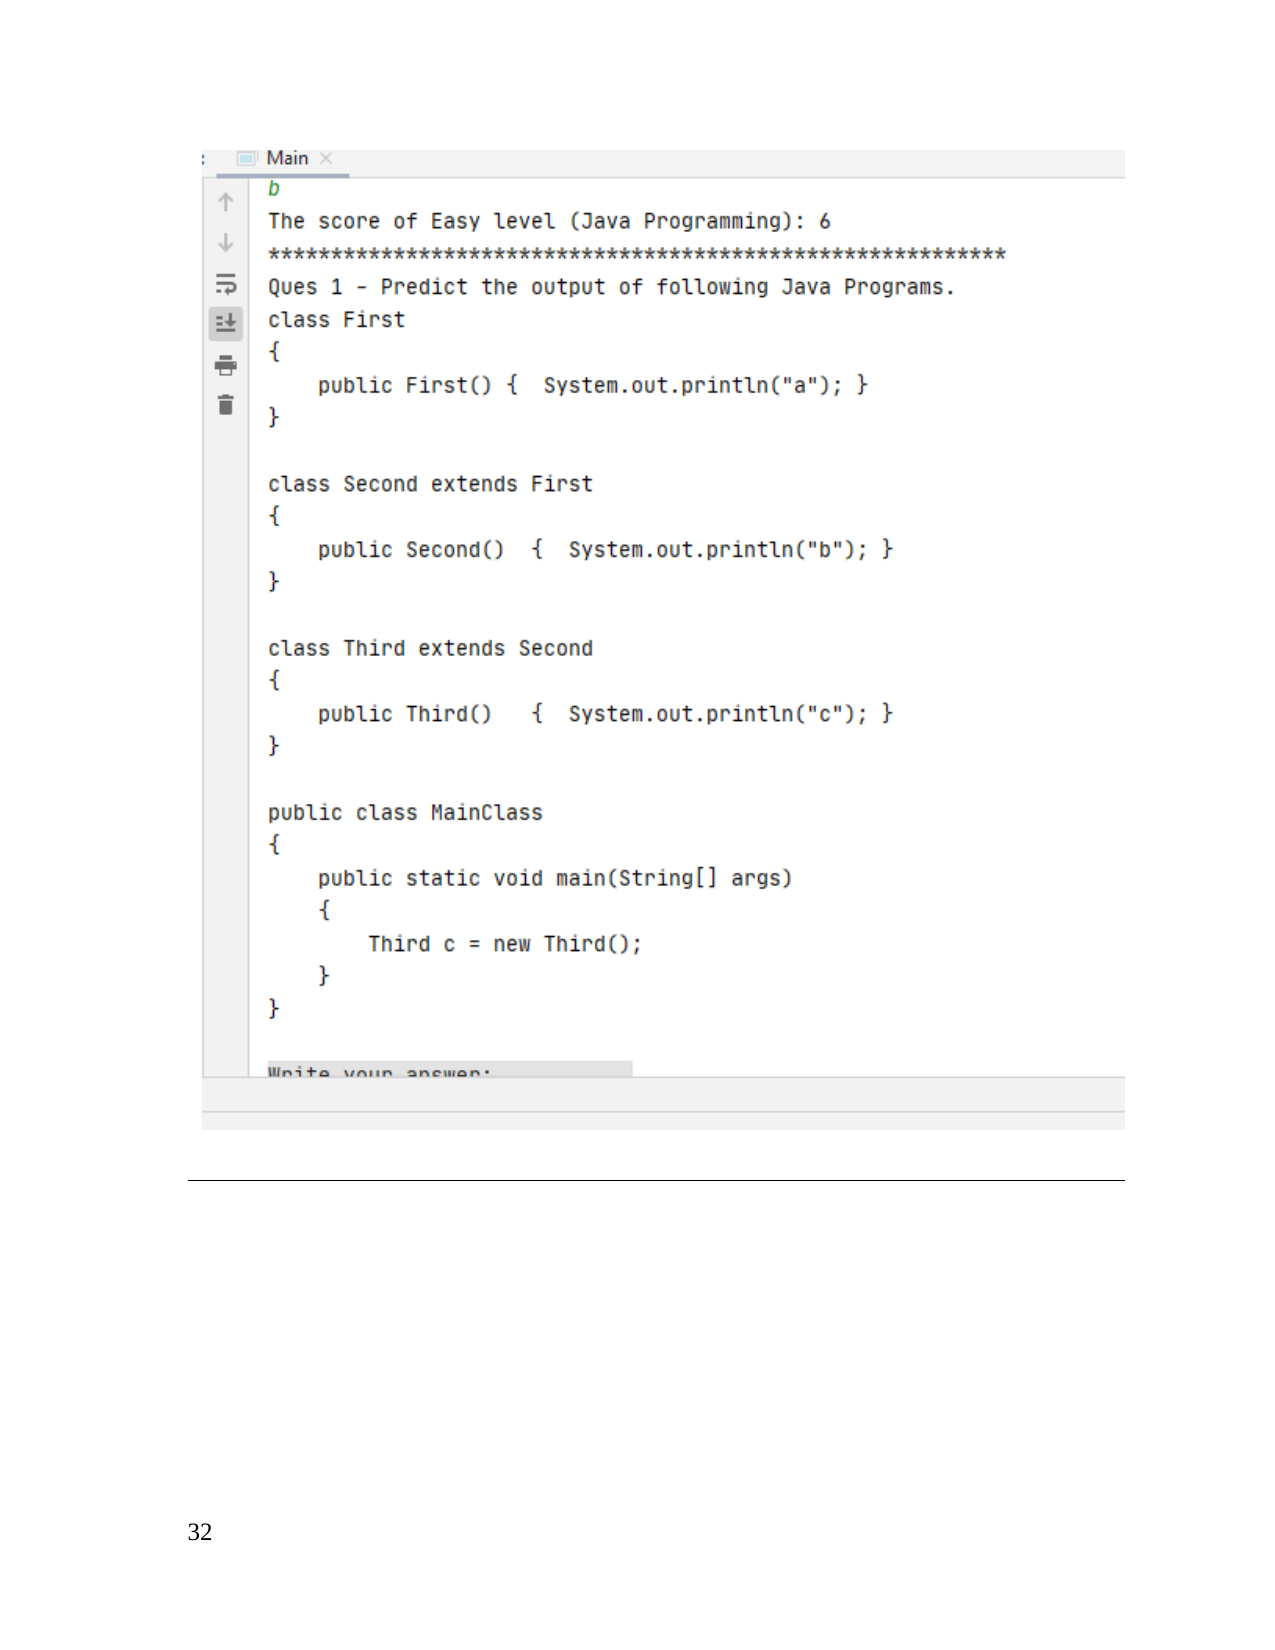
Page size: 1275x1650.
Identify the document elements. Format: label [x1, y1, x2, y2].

picture [201, 150, 1125, 1130]
